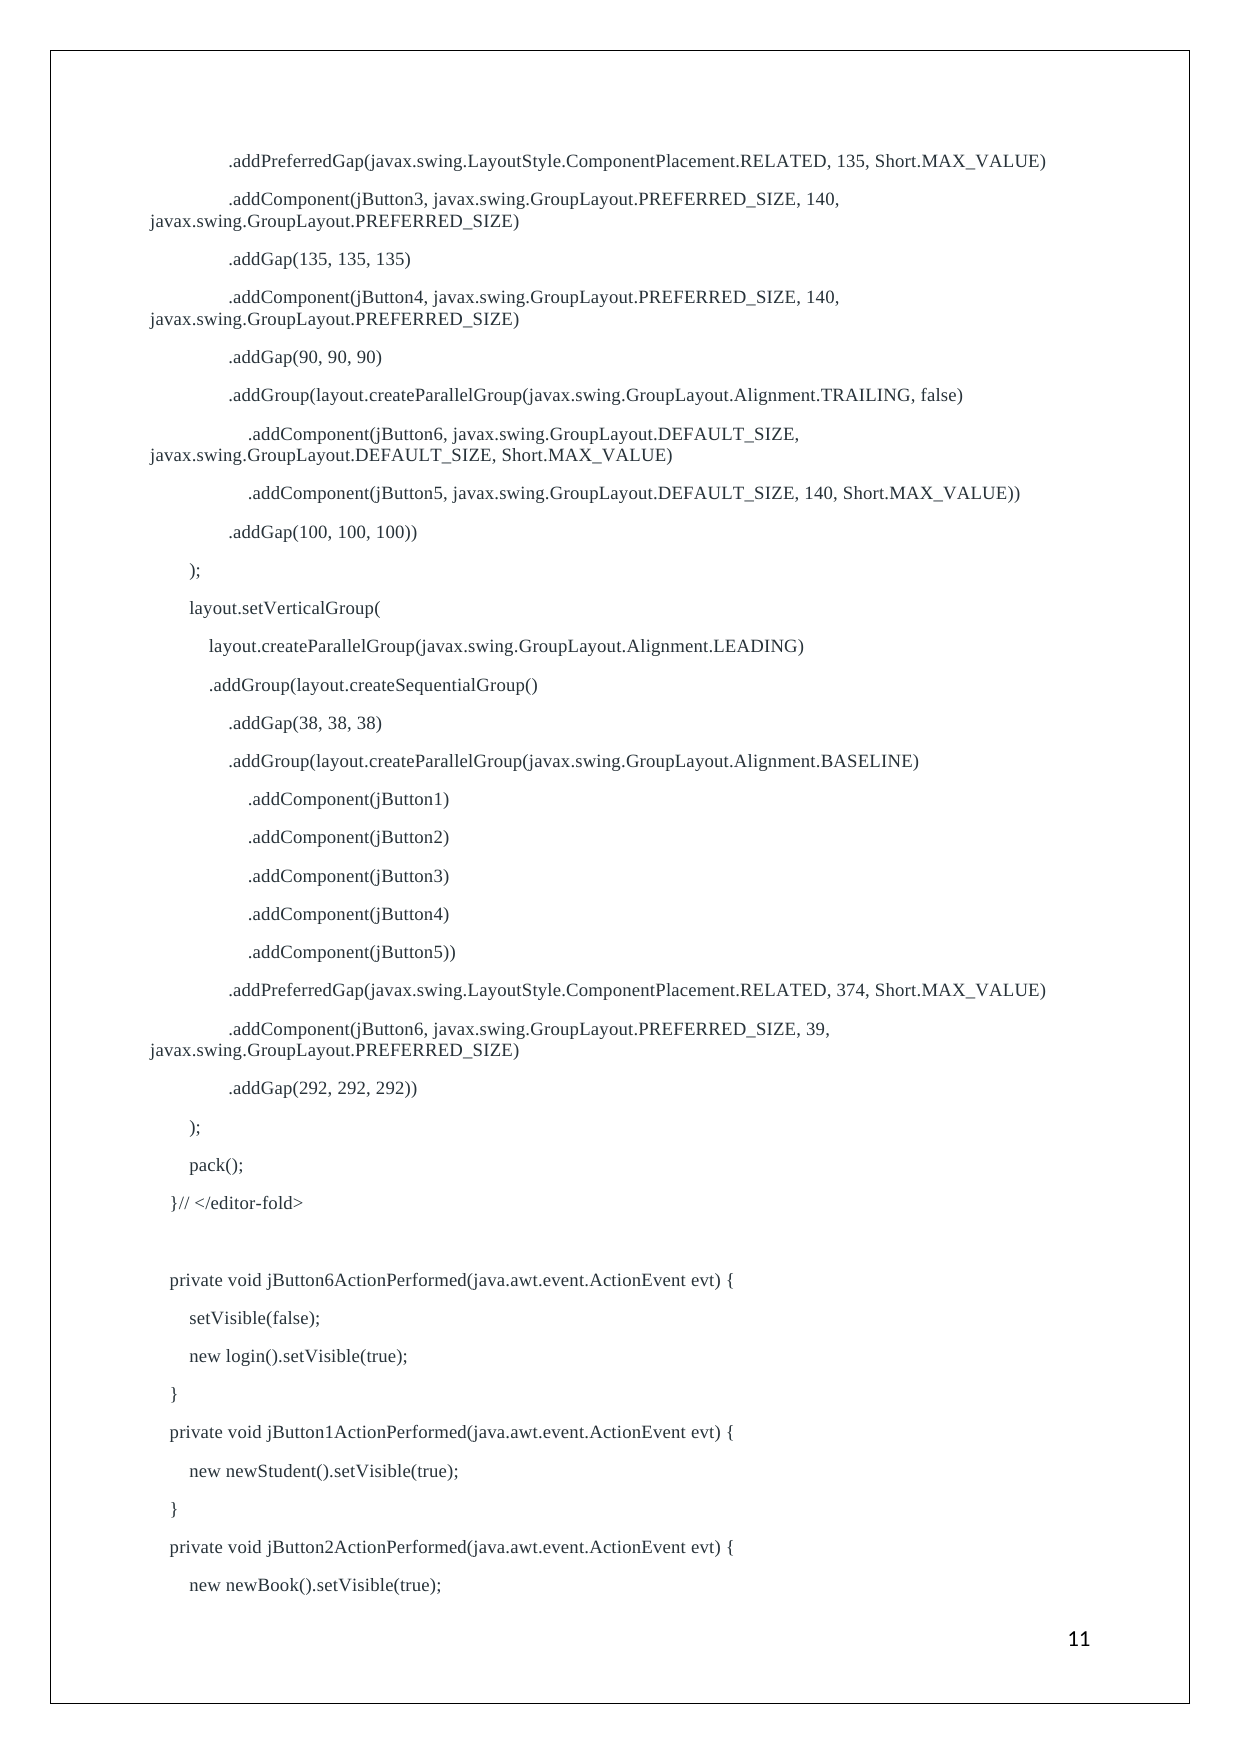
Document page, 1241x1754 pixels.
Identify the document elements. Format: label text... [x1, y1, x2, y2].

text layout.setVerticalGroup( [150, 597, 1090, 618]
text private void jButton2ActionPerformed(java.awt.event.ActionEvent evt) { [150, 1536, 1090, 1558]
text .addComponent(jButton3) [150, 864, 1090, 886]
text .addGroup(layout.createParallelGroup(javax.swing.GroupLayout.Alignment.TRAILING, false) [150, 384, 1090, 406]
text new newStudent().setVisible(true); [150, 1459, 1090, 1481]
text .addComponent(jButton1) [150, 788, 1090, 810]
text .addComponent(jButton4) [150, 903, 1090, 924]
text ); [150, 559, 1090, 580]
text ); [150, 1116, 1090, 1137]
text new newBook().setVisible(true); [150, 1574, 1090, 1596]
text .addGroup(layout.createSequentialGroup() [150, 673, 1090, 695]
text .addGap(135, 135, 135) [150, 248, 1090, 269]
text .addComponent(jButton5, javax.swing.GroupLayout.DEFAULT_SIZE, 140, Short.MAX_VALUE)) [150, 482, 1090, 504]
text .addComponent(jButton5)) [150, 941, 1090, 963]
text .addComponent(jButton6, javax.swing.GroupLayout.PREFERRED_SIZE, 39, javax.swing.GroupLayout.PREFERRED_SIZE) [150, 1017, 1090, 1061]
text setVisible(false); [150, 1307, 1090, 1328]
text .addComponent(jButton6, javax.swing.GroupLayout.DEFAULT_SIZE, javax.swing.GroupLayout.DEFAULT_SIZE, Short.MAX_VALUE) [150, 422, 1090, 466]
text .addComponent(jButton4, javax.swing.GroupLayout.PREFERRED_SIZE, 140, javax.swing.GroupLayout.PREFERRED_SIZE) [150, 286, 1090, 329]
text .addComponent(jButton2) [150, 826, 1090, 848]
text }// </editor-fold> [150, 1192, 1090, 1213]
text layout.createParallelGroup(javax.swing.GroupLayout.Alignment.LEADING) [150, 635, 1090, 657]
text .addGap(38, 38, 38) [150, 712, 1090, 733]
text new login().setVisible(true); [150, 1345, 1090, 1366]
text .addGroup(layout.createParallelGroup(javax.swing.GroupLayout.Alignment.BASELINE) [150, 750, 1090, 771]
text .addPreferredGap(javax.swing.LayoutStyle.ComponentPlacement.RELATED, 135, Short.MAX_VALUE) [150, 150, 1090, 172]
text .addComponent(jButton3, javax.swing.GroupLayout.PREFERRED_SIZE, 140, javax.swing.GroupLayout.PREFERRED_SIZE) [150, 188, 1090, 231]
text pack(); [150, 1154, 1090, 1175]
text .addGap(100, 100, 100)) [150, 521, 1090, 542]
text .addPreferredGap(javax.swing.LayoutStyle.ComponentPlacement.RELATED, 374, Short.MAX_VALUE) [150, 979, 1090, 1001]
text } [150, 1498, 1090, 1519]
text private void jButton6ActionPerformed(java.awt.event.ActionEvent evt) { [150, 1268, 1090, 1290]
text .addGap(90, 90, 90) [150, 346, 1090, 368]
text .addGap(292, 292, 292)) [150, 1077, 1090, 1099]
text private void jButton1ActionPerformed(java.awt.event.ActionEvent evt) { [150, 1421, 1090, 1443]
text } [150, 1383, 1090, 1405]
